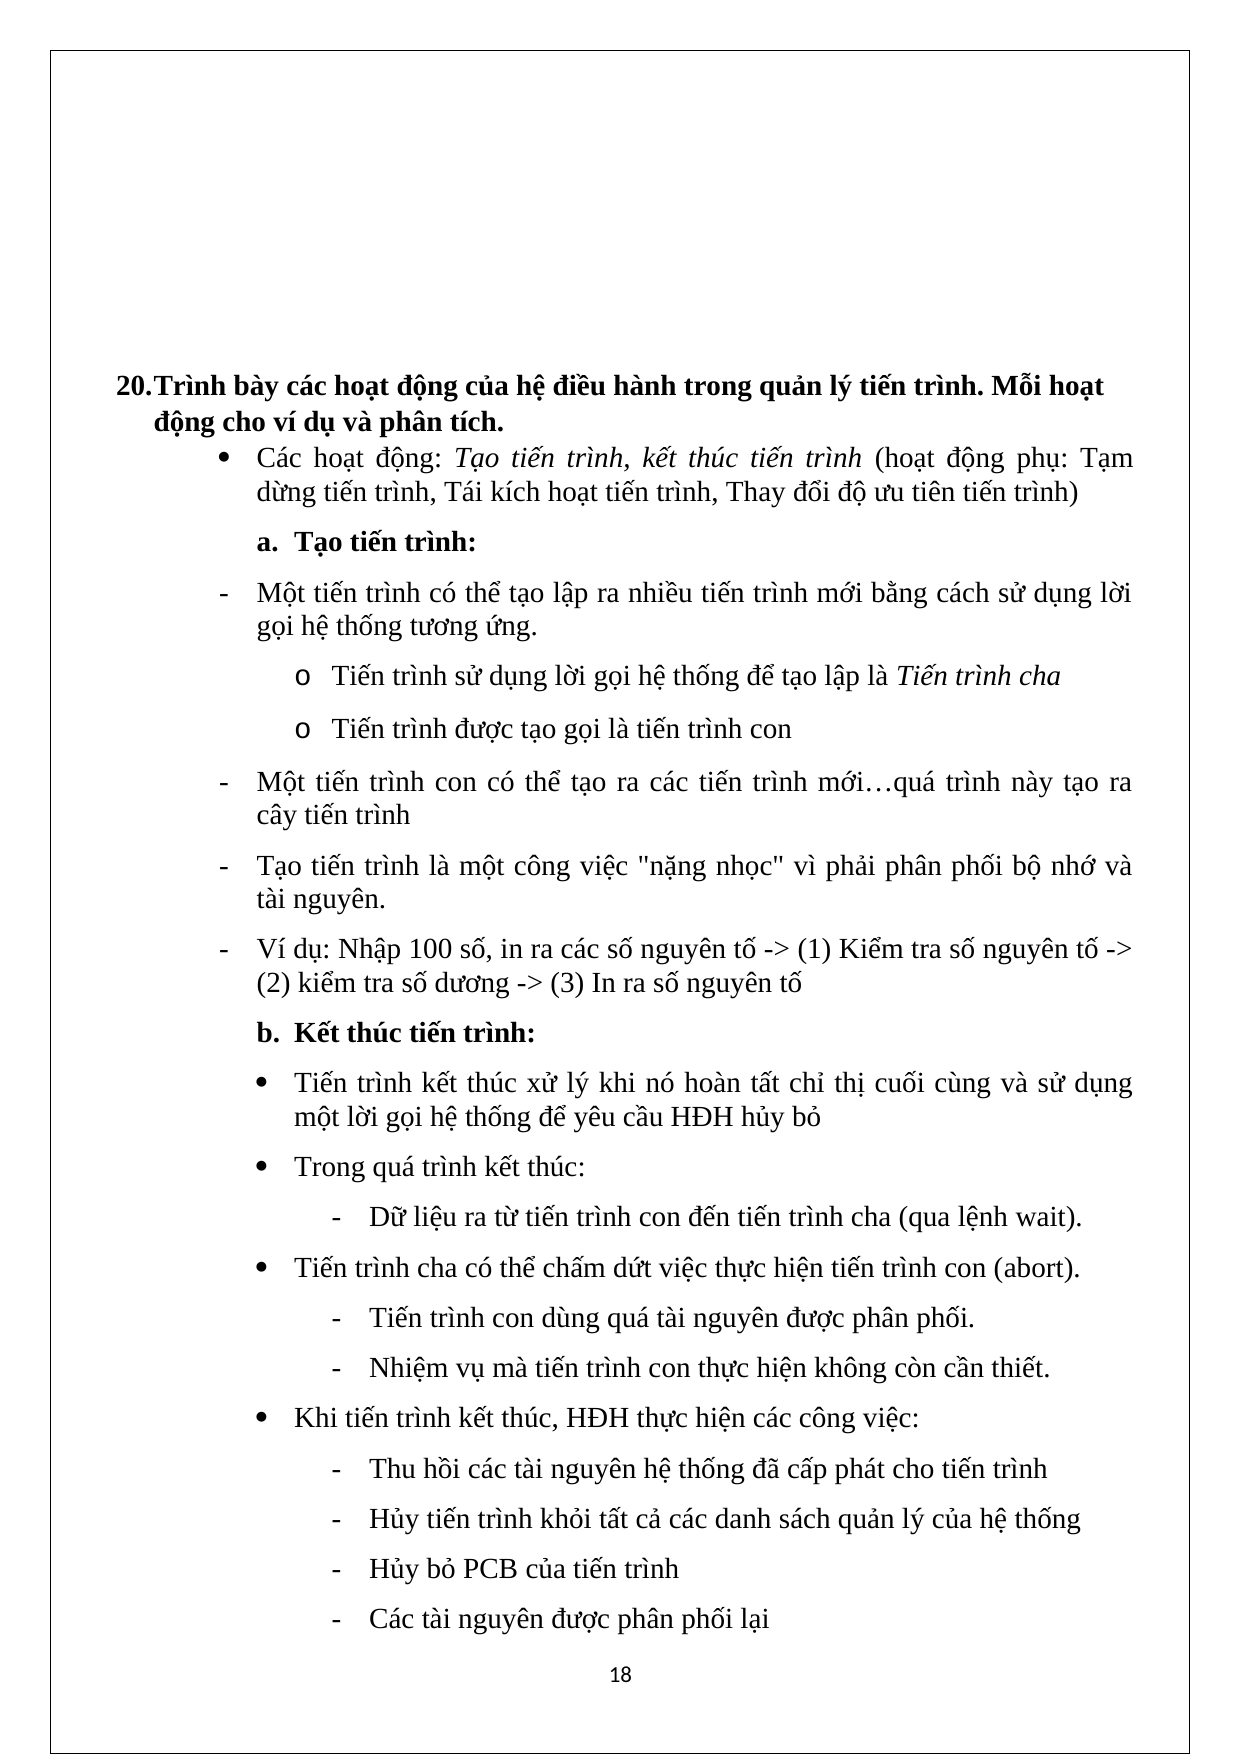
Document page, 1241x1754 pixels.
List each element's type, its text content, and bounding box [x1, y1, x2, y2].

list Tiến trình cha có thể chấm dứt việc thực hiện tiến trình con (abort). [256, 1250, 1134, 1283]
list Một tiến trình có thể tạo lập ra nhiều tiến trình mới bằng cách sử dụng lời gọi hệ thống tương ứng. [219, 575, 1134, 642]
list Tiến trình con dùng quá tài nguyên được phân phối. [331, 1300, 1134, 1333]
list Hủy bỏ PCB của tiến trình [331, 1551, 1134, 1585]
list Thu hồi các tài nguyên hệ thống đã cấp phát cho tiến trình [331, 1451, 1134, 1484]
list Tạo tiến trình là một công việc "nặng nhọc" vì phải phân phối bộ nhớ và tài nguyên. [219, 848, 1134, 915]
list Hủy tiến trình khỏi tất cả các danh sách quản lý của hệ thống [331, 1501, 1134, 1534]
list Tạo tiến trình: [256, 524, 1134, 558]
subtitle Trình bày các hoạt động của hệ điều hành trong quản lý tiến trình. Mỗi hoạt động cho ví dụ và phân tích. [116, 368, 1134, 438]
list Tiến trình kết thúc xử lý khi nó hoàn tất chỉ thị cuối cùng và sử dụng một lời gọi hệ thống để yêu cầu HĐH hủy bỏ [256, 1065, 1134, 1132]
list Trong quá trình kết thúc: [256, 1149, 1134, 1183]
list Tiến trình được tạo gọi là tiến trình con [294, 711, 1134, 747]
list Ví dụ: Nhập 100 số, in ra các số nguyên tố -> (1) Kiểm tra số nguyên tố -> (2) kiểm tra số dương -> (3) In ra số nguyên tố [219, 931, 1134, 998]
list Nhiệm vụ mà tiến trình con thực hiện không còn cần thiết. [331, 1350, 1134, 1384]
list Kết thúc tiến trình: [256, 1015, 1134, 1049]
list Dữ liệu ra từ tiến trình con đến tiến trình cha (qua lệnh wait). [331, 1199, 1134, 1233]
list Khi tiến trình kết thúc, HĐH thực hiện các công việc: [256, 1400, 1134, 1434]
list Một tiến trình con có thể tạo ra các tiến trình mới…quá trình này tạo ra cây tiến trình [219, 764, 1134, 831]
list Các tài nguyên được phân phối lại [331, 1601, 1134, 1635]
list Tiến trình sử dụng lời gọi hệ thống để tạo lập là Tiến trình cha [294, 658, 1134, 694]
list Các hoạt động: Tạo tiến trình, kết thúc tiến trình (hoạt động phụ: Tạm dừng tiến trình, Tái kích hoạt tiến trình, Thay đổi độ ưu tiên tiến trình) [219, 441, 1134, 508]
